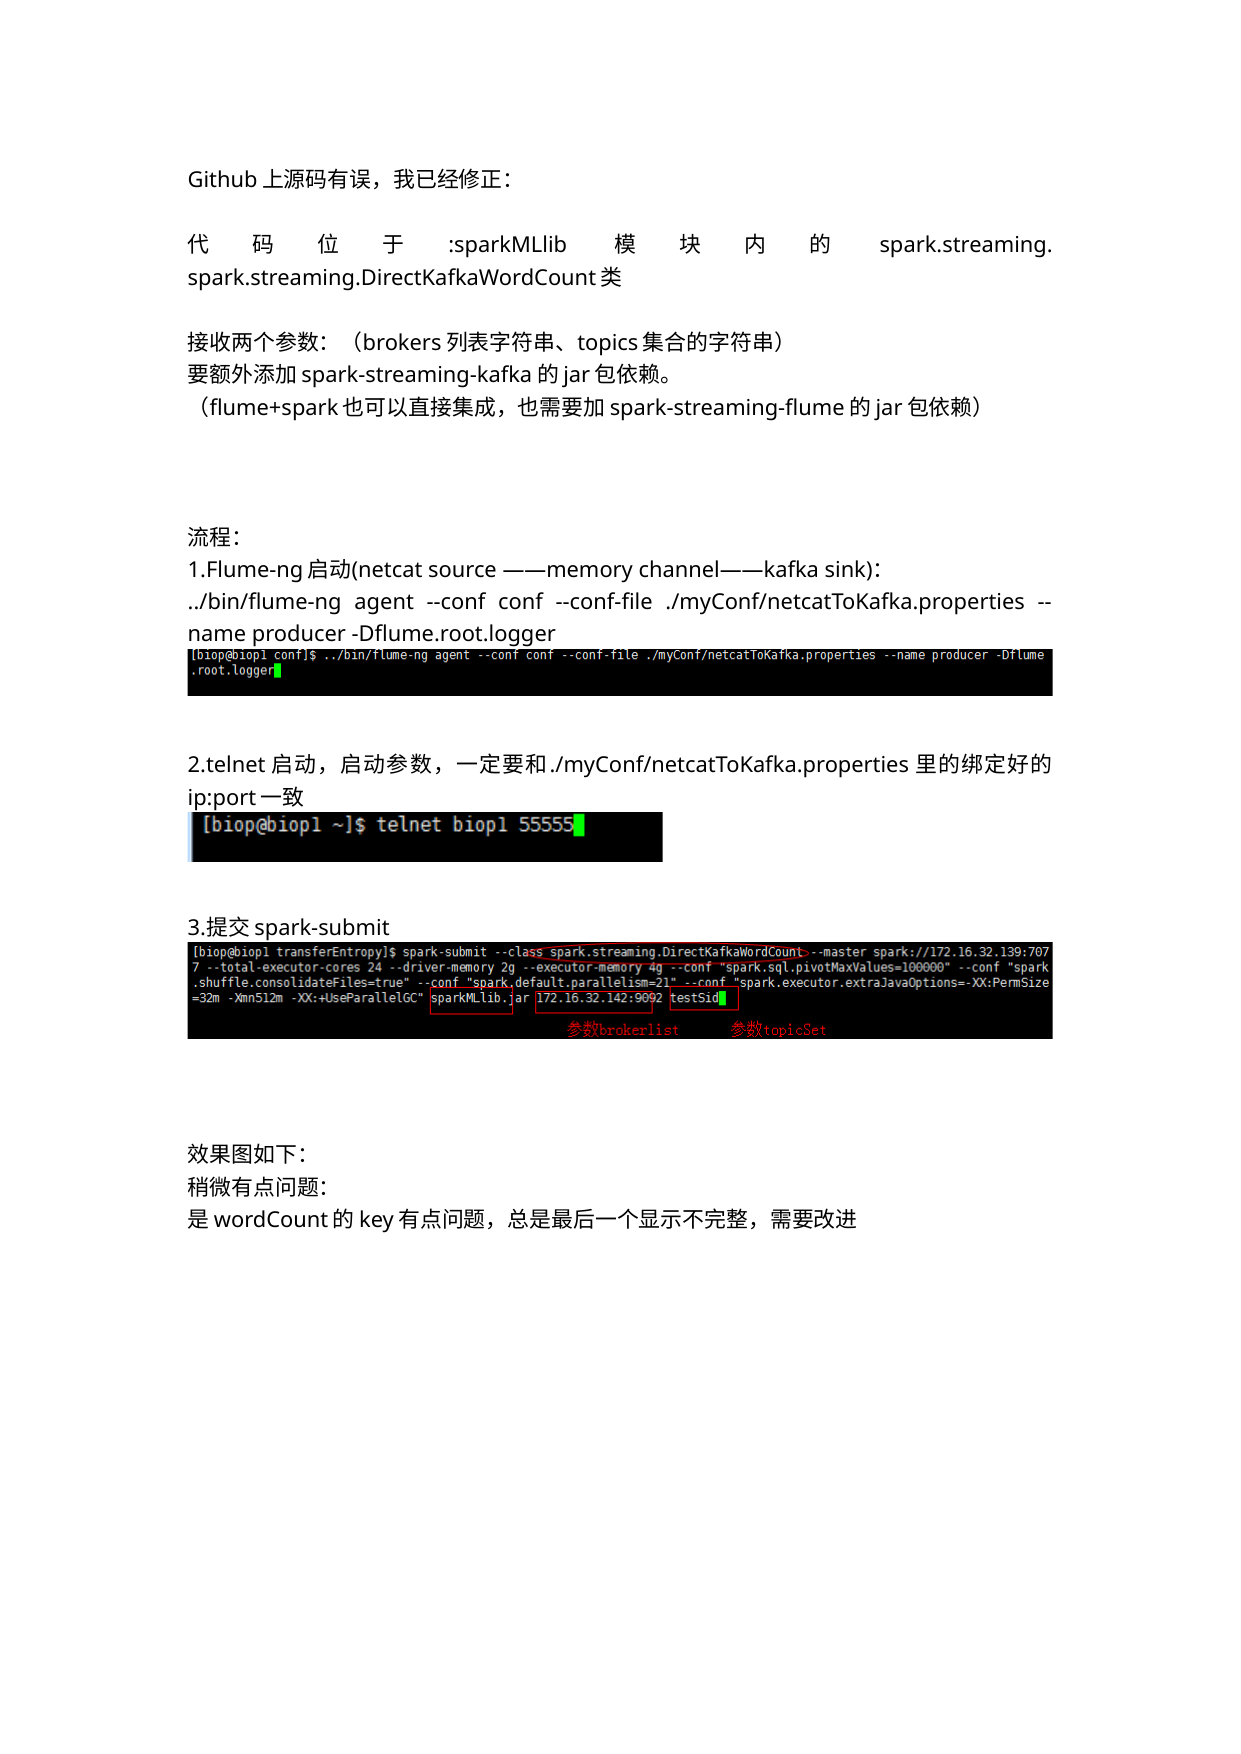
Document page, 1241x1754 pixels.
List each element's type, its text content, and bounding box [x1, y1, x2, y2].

text （flume+spark也可以直接集成，也需要加spark-streaming-flume的jar包依赖） [187, 389, 1053, 422]
text 流程： [187, 519, 1053, 552]
text 效果图如下： [187, 1137, 1053, 1169]
picture [187, 812, 663, 862]
text 代码位于:sparkMLlib模块内的spark.streaming. spark.streaming.DirectKafkaWordCount类 [187, 227, 1053, 292]
text 3.提交spark-submit [187, 909, 1053, 942]
text ../bin/flume-ng agent --conf conf --conf-file ./myConf/netcatToKafka.properties --name producer -Dflume.root.logger [187, 584, 1053, 649]
text 2.telnet启动，启动参数，一定要和./myConf/netcatToKafka.properties里的绑定好的ip:port一致 [187, 747, 1053, 812]
text 稍微有点问题： [187, 1169, 1053, 1202]
picture [187, 649, 1053, 696]
text 1.Flume-ng启动(netcat source ——memory channel——kafka sink)： [187, 552, 1053, 584]
text 接收两个参数：（brokers列表字符串、topics集合的字符串） [187, 324, 1053, 357]
text Github上源码有误，我已经修正： [187, 162, 1053, 194]
text 要额外添加spark-streaming-kafka的jar包依赖。 [187, 357, 1053, 389]
text 是wordCount的key有点问题，总是最后一个显示不完整，需要改进 [187, 1202, 1053, 1234]
picture [187, 942, 1053, 1039]
